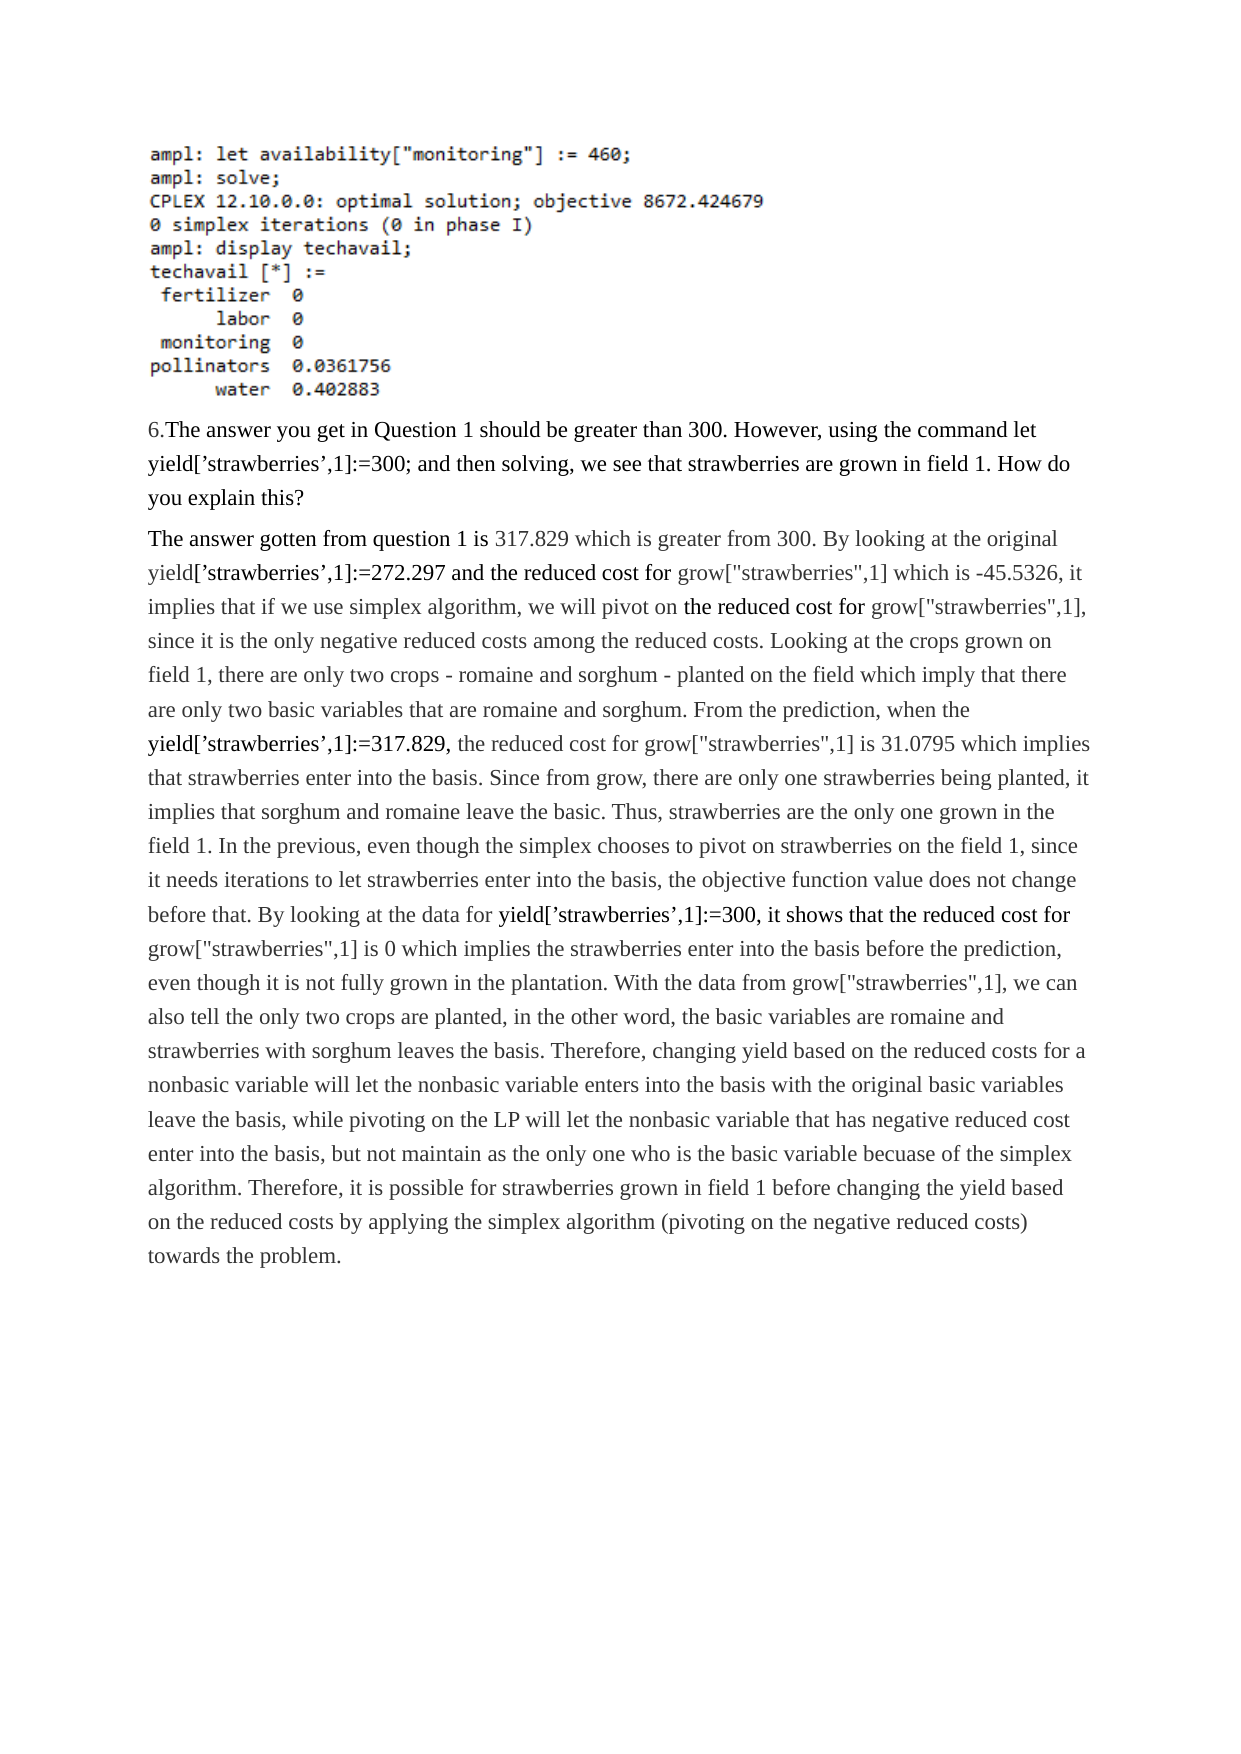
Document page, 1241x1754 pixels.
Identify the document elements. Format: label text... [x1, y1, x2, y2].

picture [147, 145, 775, 402]
text 6.The answer you get in Question 1 should be greater than 300. However, using the command let yield[’strawberries’,1]:=300; and then solving, we see that strawberries are grown in field 1. How do you explain this? [148, 416, 1093, 511]
text The answer gotten from question 1 is 317.829 which is greater from 300. By looking at the original yield[’strawberries’,1]:=272.297 and the reduced cost for grow["strawberries",1] which is -45.5326, it implies that if we use simplex algorithm, we will pivot on the reduced cost for grow["strawberries",1], since it is the only negative reduced costs among the reduced costs. Looking at the crops grown on field 1, there are only two crops - romaine and sorghum - planted on the field which imply that there are only two basic variables that are romaine and sorghum. From the prediction, when the yield[’strawberries’,1]:=317.829, the reduced cost for grow["strawberries",1] is 31.0795 which implies that strawberries enter into the basis. Since from grow, there are only one strawberries being planted, it implies that sorghum and romaine leave the basic. Thus, strawberries are the only one grown in the field 1. In the previous, even though the simplex chooses to pivot on strawberries on the field 1, since it needs iterations to let strawberries enter into the basis, the objective function value does not change before that. By looking at the data for yield[’strawberries’,1]:=300, it shows that the reduced cost for grow["strawberries",1] is 0 which implies the strawberries enter into the basis before the prediction, even though it is not fully grown in the plantation. With the data from grow["strawberries",1], we can also tell the only two crops are planted, in the other word, the basic variables are romaine and strawberries with sorghum leaves the basis. Therefore, changing yield based on the reduced costs for a nonbasic variable will let the nonbasic variable enters into the basis with the original basic variables leave the basis, while pivoting on the LP will let the nonbasic variable that has negative reduced cost enter into the basis, but not maintain as the only one who is the basic variable becuase of the simplex algorithm. Therefore, it is possible for strawberries grown in field 1 before changing the yield based on the reduced costs by applying the simplex algorithm (pivoting on the negative reduced costs) towards the problem. [148, 525, 1093, 1269]
